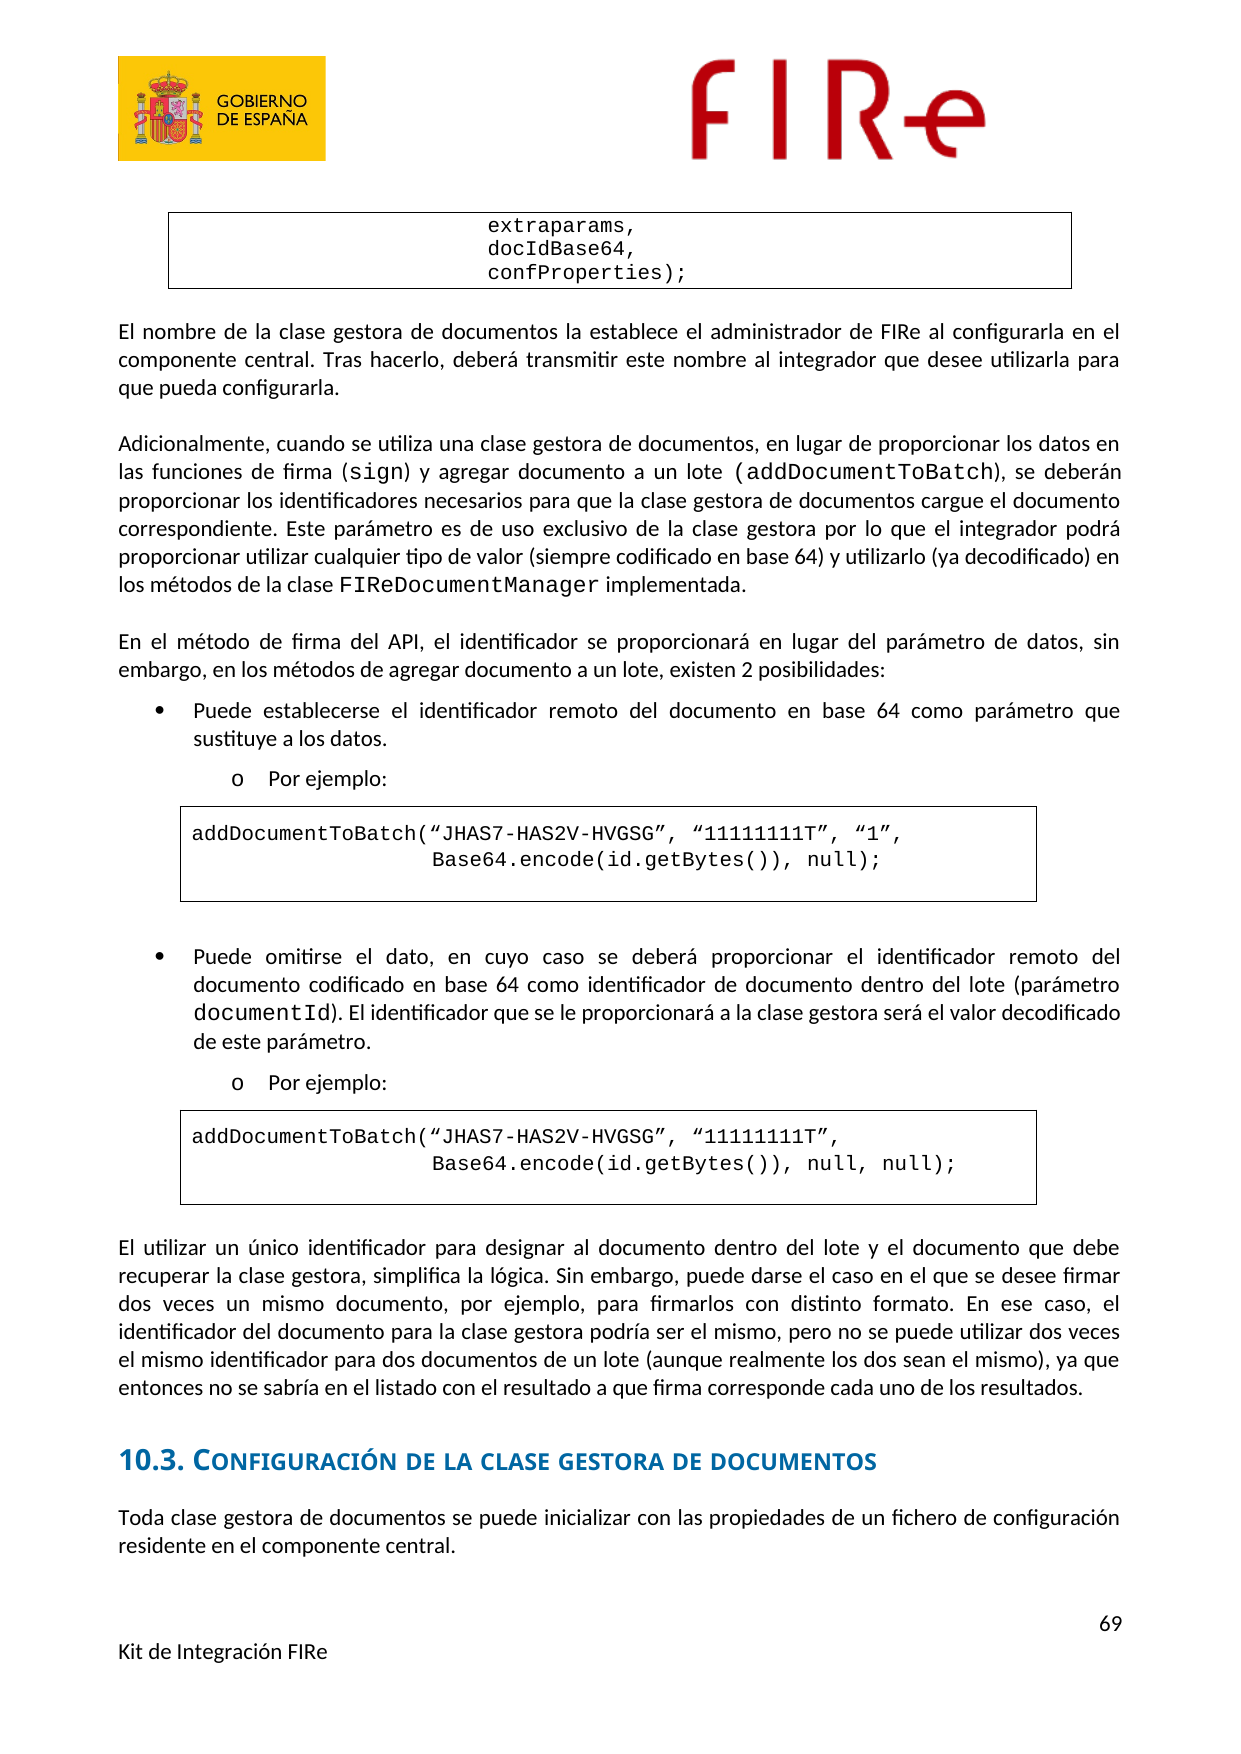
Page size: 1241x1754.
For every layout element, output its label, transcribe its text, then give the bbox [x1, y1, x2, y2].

text En el método de firma del API, el identificador se proporcionará en lugar del parámetro de datos, sin embargo, en los métodos de agregar documento a un lote, existen 2 posibilidades: [118, 627, 1122, 683]
text docIdBase64, [169, 235, 1071, 259]
table_header addDocumentToBatch(“JHAS7-HAS2V-HVGSG”, “11111111T”, Base64.encode(id.getBytes()), null, null); [181, 1111, 1036, 1204]
list Puede establecerse el identificador remoto del documento en base 64 como parámetro que sustituye a los datos. [156, 696, 1122, 752]
text Adicionalmente, cuando se utiliza una clase gestora de documentos, en lugar de proporcionar los datos en las funciones de firma (sign) y agregar documento a un lote (addDocumentToBatch), se deberán proporcionar los identificadores necesarios para que la clase gestora de documentos cargue el documento correspondiente. Este parámetro es de uso exclusivo de la clase gestora por lo que el integrador podrá proporcionar utilizar cualquier tipo de valor (siempre codificado en base 64) y utilizarlo (ya decodificado) en los métodos de la clase FIReDocumentManager implementada. [118, 429, 1122, 599]
list Por ejemplo: [231, 1068, 1122, 1097]
list Por ejemplo: [231, 764, 1122, 794]
picture [690, 56, 990, 163]
text confProperties); [169, 259, 1071, 288]
text El nombre de la clase gestora de documentos la establece el administrador de FIRe al configurarla en el componente central. Tras hacerlo, deberá transmitir este nombre al integrador que desee utilizarla para que pueda configurarla. [118, 317, 1122, 401]
list Puede omitirse el dato, en cuyo caso se deberá proporcionar el identificador remoto del documento codificado en base 64 como identificador de documento dentro del lote (parámetro documentId). El identificador que se le proporcionará a la clase gestora será el valor decodificado de este parámetro. [156, 942, 1122, 1055]
text Toda clase gestora de documentos se puede inicializar con las propiedades de un fichero de configuración residente en el componente central. [118, 1503, 1122, 1559]
text extraparams, [169, 213, 1071, 235]
subtitle Configuración de la clase gestora de documentos [118, 1439, 1122, 1478]
table_header addDocumentToBatch(“JHAS7-HAS2V-HVGSG”, “11111111T”, “1”, Base64.encode(id.getBytes()), null); [181, 807, 1036, 901]
picture [118, 56, 326, 161]
text El utilizar un único identificador para designar al documento dentro del lote y el documento que debe recuperar la clase gestora, simplifica la lógica. Sin embargo, puede darse el caso en el que se desee firmar dos veces un mismo documento, por ejemplo, para firmarlos con distinto formato. En ese caso, el identificador del documento para la clase gestora podría ser el mismo, pero no se puede utilizar dos veces el mismo identificador para dos documentos de un lote (aunque realmente los dos sean el mismo), ya que entonces no se sabría en el listado con el resultado a que firma corresponde cada uno de los resultados. [118, 1233, 1122, 1401]
